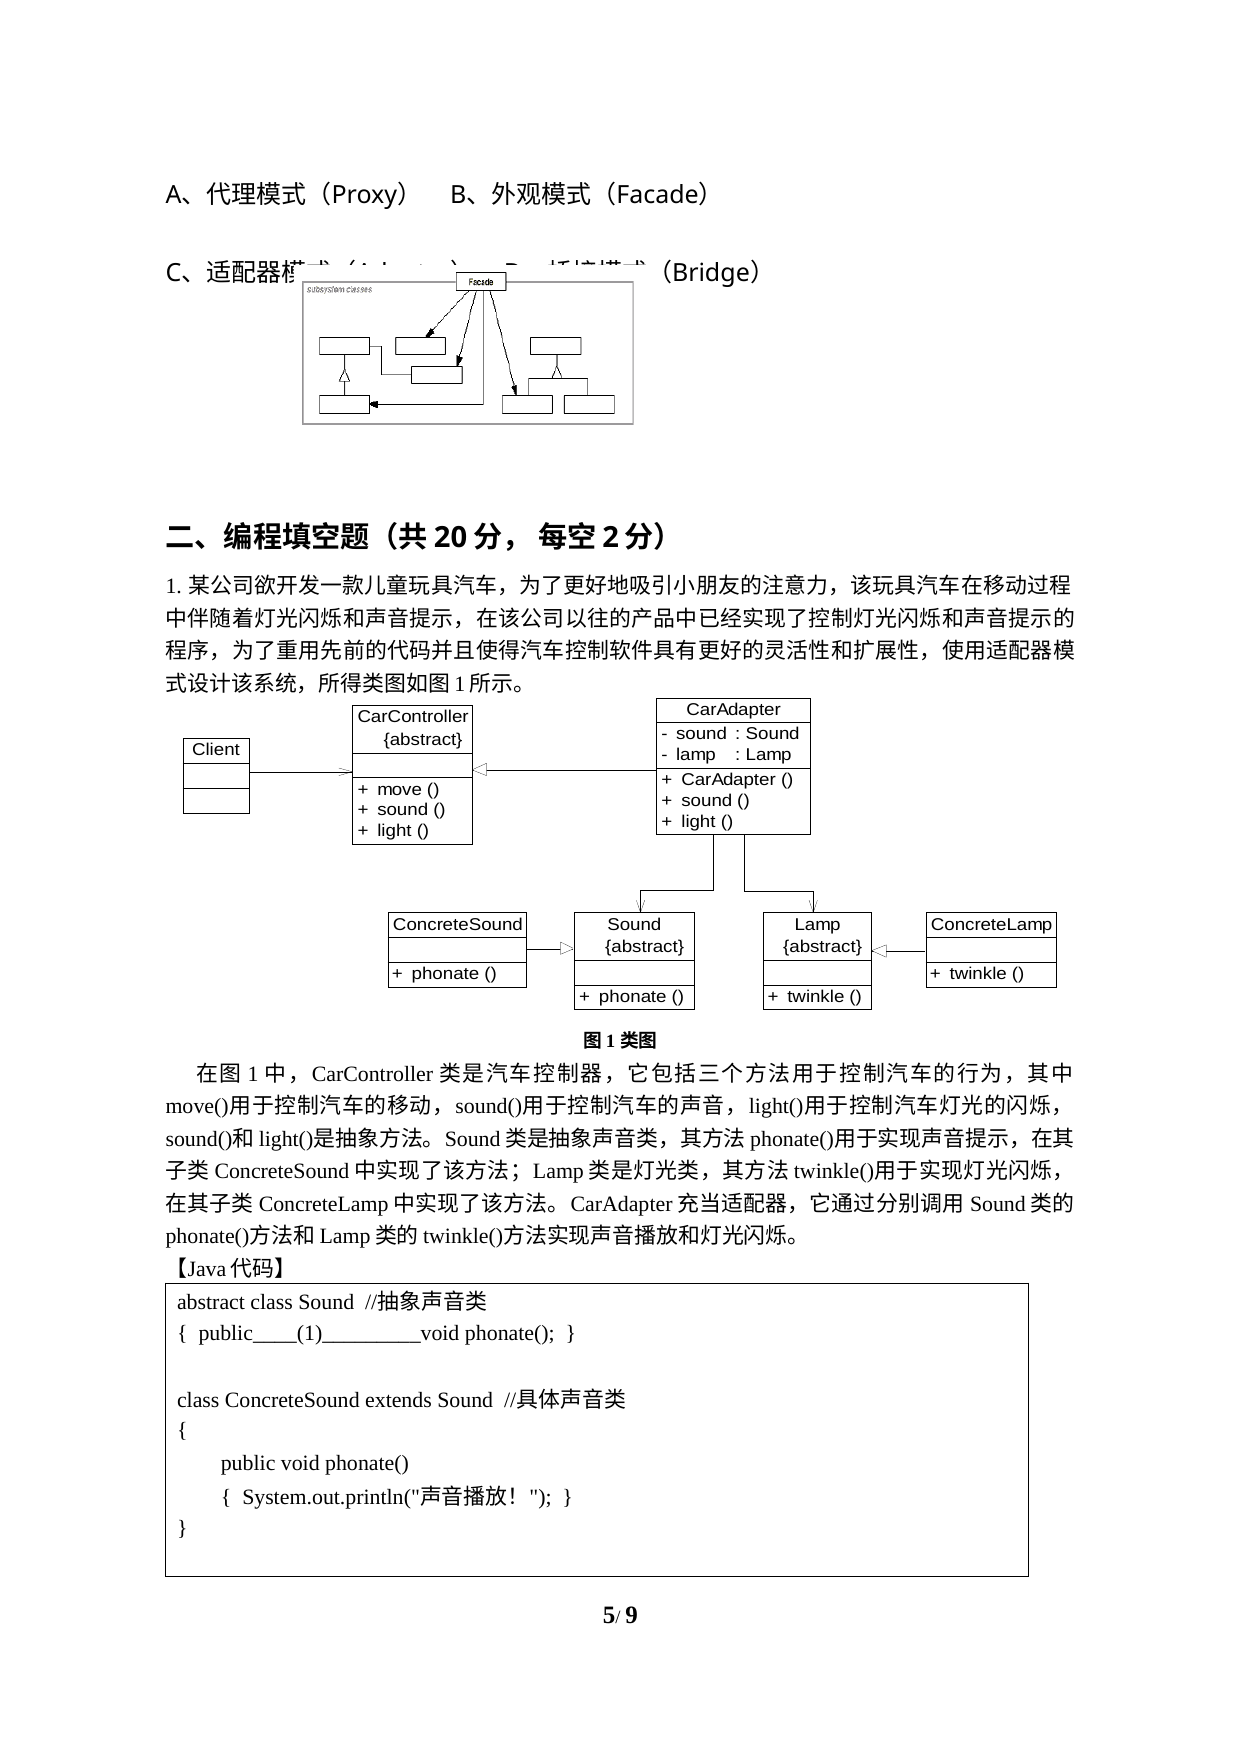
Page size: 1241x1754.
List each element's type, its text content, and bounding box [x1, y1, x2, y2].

text 在图1中，CarController类是汽车控制器，它包括三个方法用于控制汽车的行为，其中move()用于控制汽车的移动，sound()用于控制汽车的声音，light()用于控制汽车灯光的闪烁， sound()和light()是抽象方法。Sound类是抽象声音类，其方法phonate()用于实现声音提示，在其子类ConcreteSound中实现了该方法；Lamp类是灯光类，其方法twinkle()用于实现灯光闪烁，在其子类ConcreteLamp中实现了该方法。CarAdapter充当适配器，它通过分别调用Sound类的phonate()方法和Lamp类的twinkle()方法实现声音播放和灯光闪烁。 [165, 1055, 1075, 1250]
text 【Java代码】 [165, 1250, 1075, 1283]
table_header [166, 1284, 1028, 1576]
picture [293, 265, 647, 429]
text C、适配器模式（Adapter） D、桥接模式（Bridge） [165, 238, 1075, 303]
text 二、编程填空题（共20分， 每空2分） 1. 某公司欲开发一款儿童玩具汽车，为了更好地吸引小朋友的注意力，该玩具汽车在移动过程中伴随着灯光闪烁和声音提示，在该公司以往的产品中已经实现了控制灯光闪烁和声音提示的程序，为了重用先前的代码并且使得汽车控制软件具有更好的灵活性和扩展性，使用适配器模式设计该系统，所得类图如图1所示。 [165, 503, 1075, 698]
text A、代理模式（Proxy） B、外观模式（Facade） [165, 160, 1075, 225]
text 图1 类图 [165, 1023, 1075, 1055]
